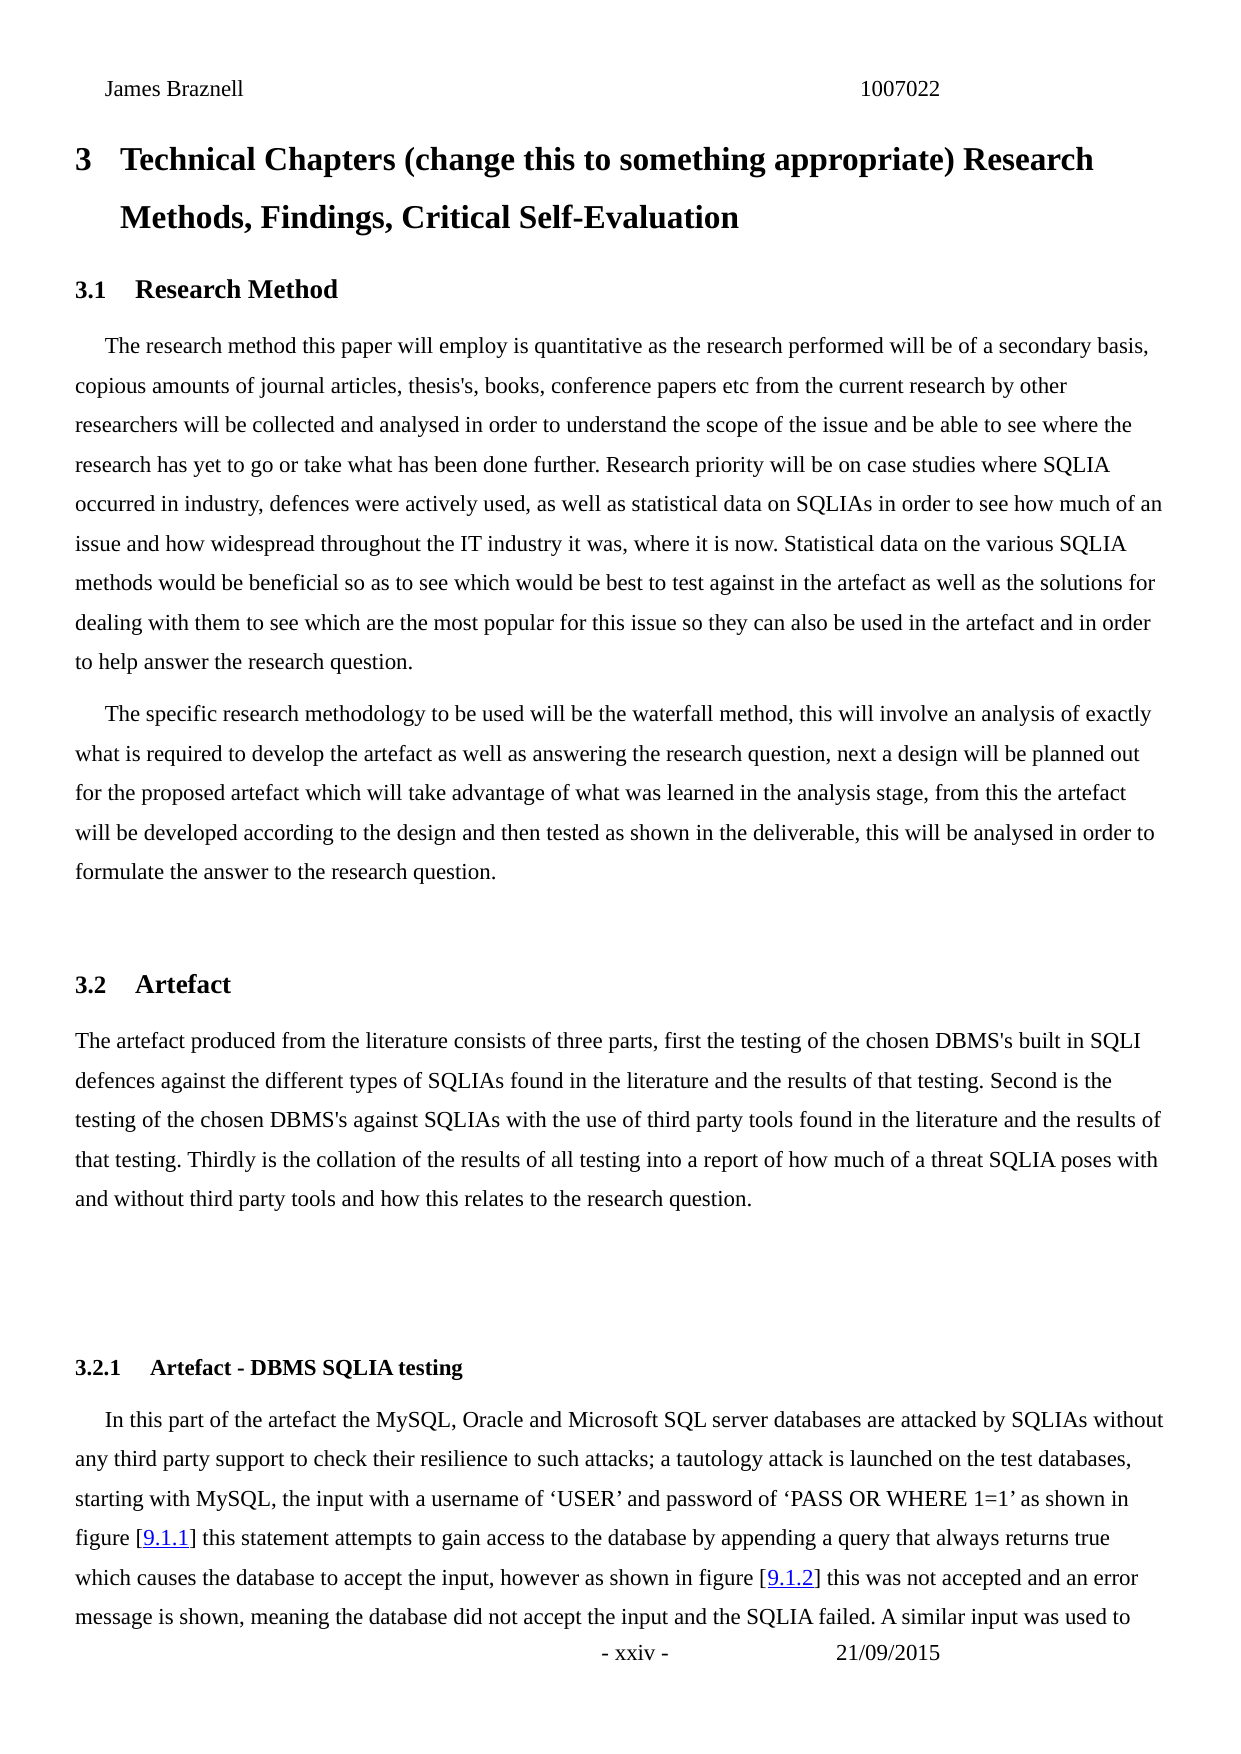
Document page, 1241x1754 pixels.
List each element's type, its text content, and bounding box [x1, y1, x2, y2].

subtitle Technical Chapters (change this to something appropriate) Research Methods, Findings, Critical Self-Evaluation [75, 139, 1165, 235]
subtitle Artefact - DBMS SQLIA testing [75, 1354, 1165, 1380]
text The research method this paper will employ is quantitative as the research performed will be of a secondary basis, copious amounts of journal articles, thesis's, books, conference papers etc from the current research by other researchers will be collected and analysed in order to understand the scope of the issue and be able to see where the research has yet to go or take what has been done further. Research priority will be on case studies where SQLIA occurred in industry, defences were actively used, as well as statistical data on SQLIAs in order to see how much of an issue and how widespread throughout the IT industry it was, where it is now. Statistical data on the various SQLIA methods would be beneficial so as to see which would be best to test against in the artefact as well as the solutions for dealing with them to see which are the most popular for this issue so they can also be used in the artefact and in order to help answer the research question. [75, 332, 1165, 674]
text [75, 1406, 1165, 1629]
text The artefact produced from the literature consists of three parts, first the testing of the chosen DBMS's built in SQLI defences against the different types of SQLIAs found in the literature and the results of that testing. Second is the testing of the chosen DBMS's against SQLIAs with the use of third party tools found in the literature and the results of that testing. Thirdly is the collation of the results of all testing into a report of how much of a threat SQLIA poses with and without third party tools and how this relates to the research question. [75, 1027, 1165, 1212]
subtitle Research Method [75, 273, 1165, 304]
subtitle Artefact [75, 968, 1165, 999]
text The specific research methodology to be used will be the waterfall method, this will involve an analysis of exactly what is required to develop the artefact as well as answering the research question, next a design will be planned out for the proposed artefact which will take advantage of what was learned in the analysis stage, from this the artefact will be developed according to the design and then tested as shown in the deliverable, this will be analysed in order to formulate the answer to the research question. [75, 700, 1165, 884]
